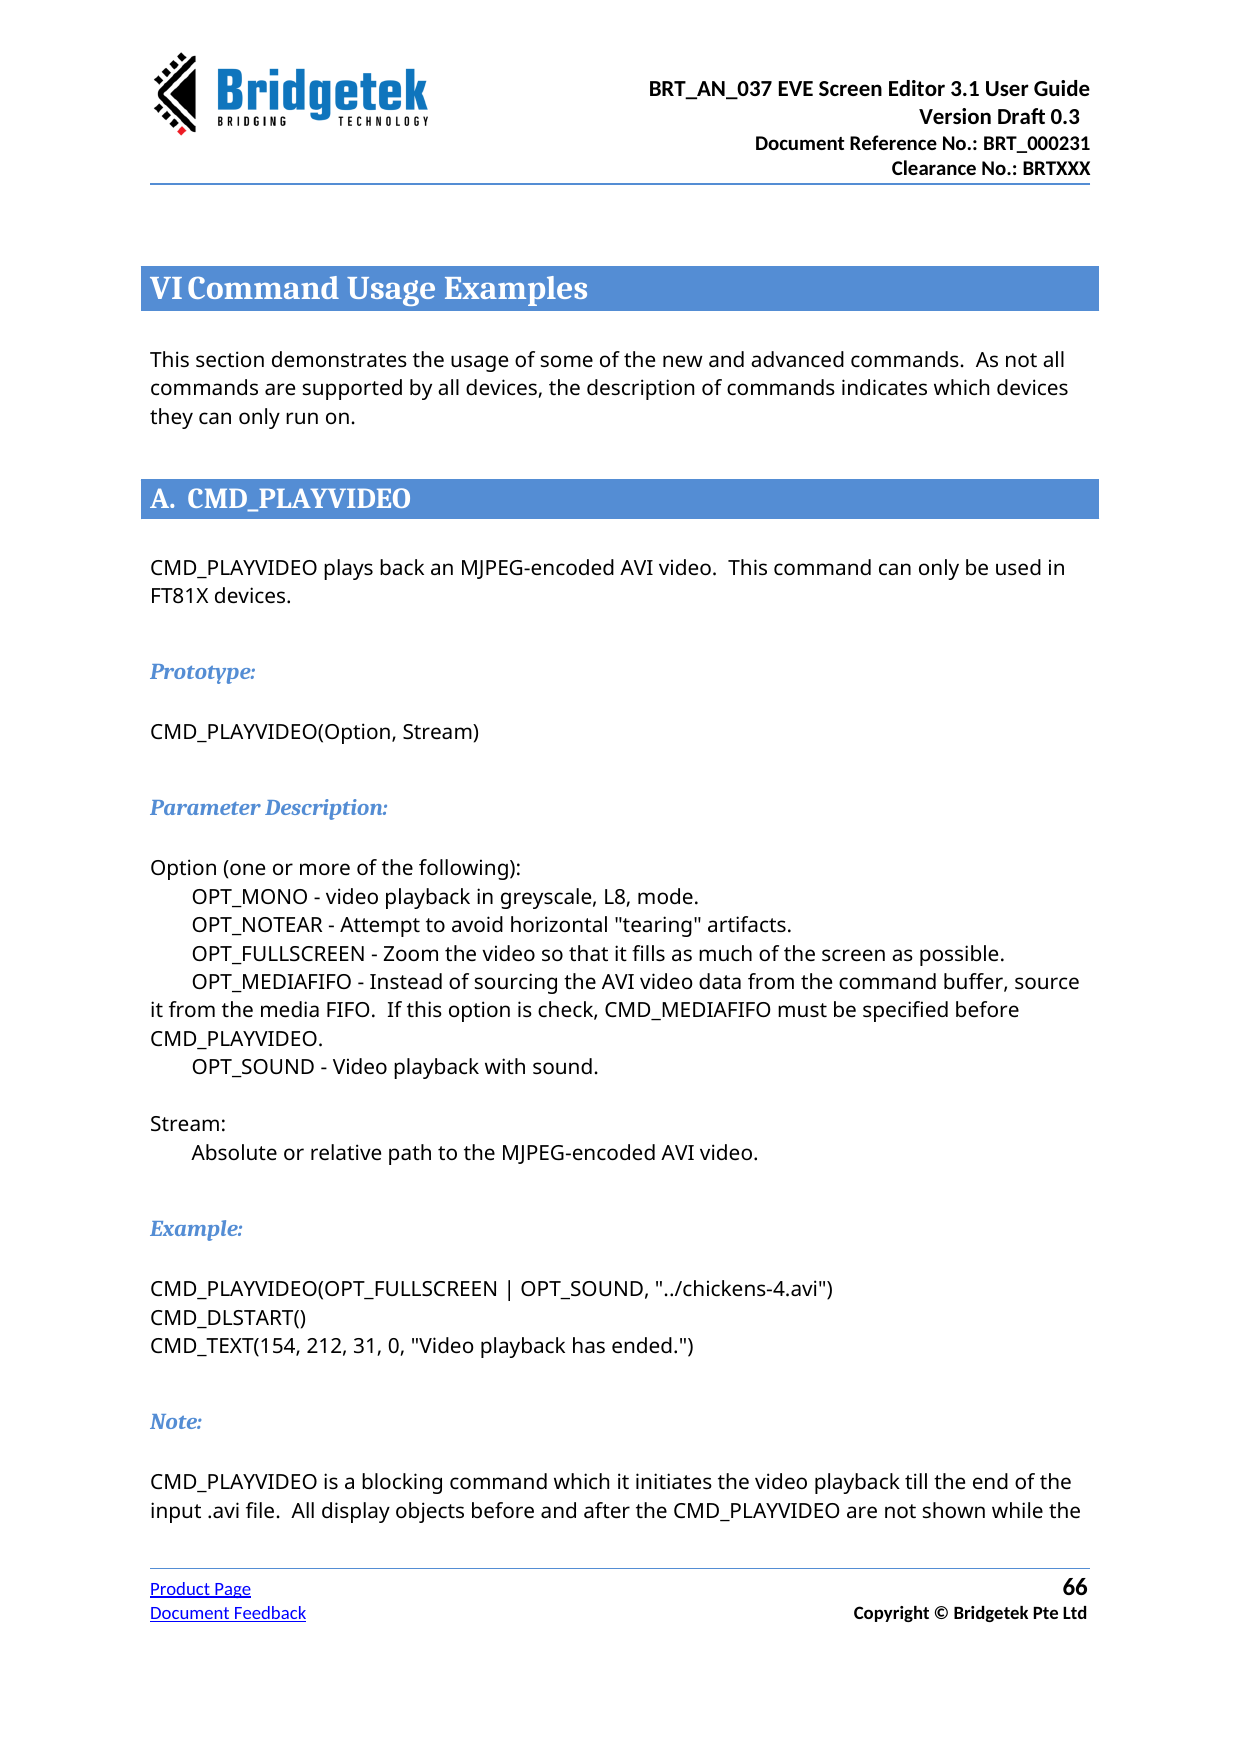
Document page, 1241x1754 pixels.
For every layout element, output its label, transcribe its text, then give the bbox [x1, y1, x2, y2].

text Option (one or more of the following): [150, 853, 1090, 882]
text CMD_PLAYVIDEO(Option, Stream) [150, 717, 1090, 746]
text CMD_PLAYVIDEO plays back an MJPEG-encoded AVI video. This command can only be used in FT81X devices. [150, 553, 1090, 609]
text OPT_FULLSCREEN - Zoom the video so that it fills as much of the screen as possible. [150, 939, 1090, 967]
text OPT_MONO - video playback in greyscale, L8, mode. [150, 882, 1090, 910]
text OPT_MEDIAFIFO - Instead of sourcing the AVI video data from the command buffer, source it from the media FIFO. If this option is check, CMD_MEDIAFIFO must be specified before CMD_PLAYVIDEO. [150, 967, 1090, 1052]
text CMD_DLSTART() [150, 1303, 1090, 1331]
subtitle Command Usage Examples [142, 267, 1098, 310]
text CMD_TEXT(154, 212, 31, 0, "Video playback has ended.") [150, 1331, 1090, 1359]
text This section demonstrates the usage of some of the new and advanced commands. As not all commands are supported by all devices, the description of commands indicates which devices they can only run on. [150, 345, 1090, 430]
subtitle Parameter Description: [150, 795, 1090, 821]
subtitle Note: [150, 1409, 1090, 1435]
text OPT_SOUND - Video playback with sound. [150, 1052, 1090, 1081]
text OPT_NOTEAR - Attempt to avoid horizontal "tearing" artifacts. [150, 910, 1090, 939]
subtitle CMD_PLAYVIDEO [142, 481, 1098, 518]
text Absolute or relative path to the MJPEG-encoded AVI video. [150, 1138, 1090, 1166]
subtitle Prototype: [150, 658, 1090, 685]
picture [146, 48, 429, 137]
subtitle Example: [150, 1216, 1090, 1242]
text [150, 1467, 1090, 1524]
text Stream: [150, 1109, 1090, 1138]
text CMD_PLAYVIDEO(OPT_FULLSCREEN | OPT_SOUND, "../chickens-4.avi") [150, 1274, 1090, 1303]
